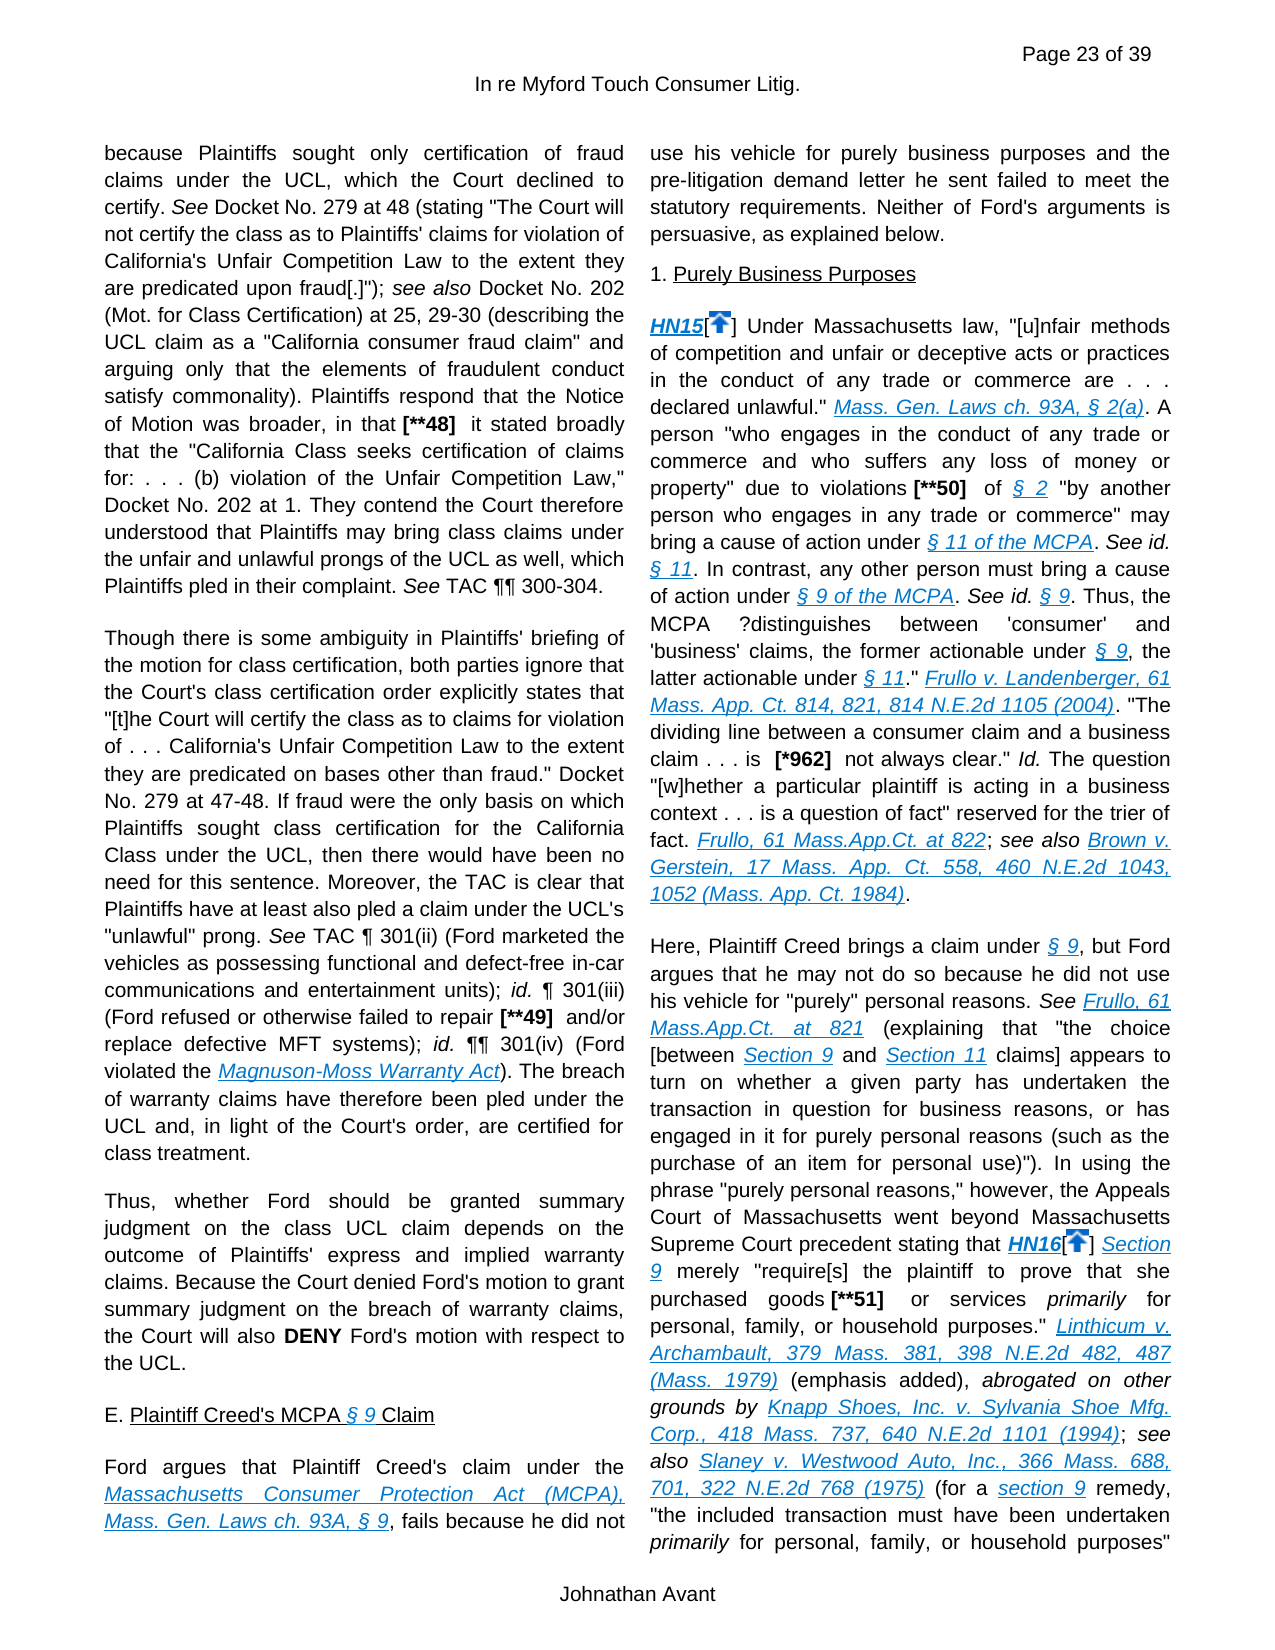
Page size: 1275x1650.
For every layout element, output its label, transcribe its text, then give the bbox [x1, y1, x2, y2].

text Though there is some ambiguity in Plaintiffs' briefing of the motion for class certification, both parties ignore that the Court's class certification order explicitly states that "[t]he Court will certify the class as to claims for violation of . . . California's Unfair Competition Law to the extent they are predicated on bases other than fraud." Docket No. 279 at 47-48. If fraud were the only basis on which Plaintiffs sought class certification for the California Class under the UCL, then there would have been no need for this sentence. Moreover, the TAC is clear that Plaintiffs have at least also pled a claim under the UCL's "unlawful" prong. See TAC ¶ 301(ii) (Ford marketed the vehicles as possessing functional and defect-free in-car communications and entertainment units); id. ¶ 301(iii) (Ford refused or otherwise failed to repair [**49] and/or replace defective MFT systems); id. ¶¶ 301(iv) (Ford violated the Magnuson-Moss Warranty Act). The breach of warranty claims have therefore been pled under the UCL and, in light of the Court's order, are certified for class treatment. [104, 623, 625, 1164]
picture [709, 311, 731, 333]
picture [1066, 1229, 1089, 1252]
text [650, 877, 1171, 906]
text Thus, whether Ford should be granted summary judgment on the class UCL claim depends on the outcome of Plaintiffs' express and implied warranty claims. Because the Court denied Ford's motion to grant summary judgment on the breach of warranty claims, the Court will also DENY Ford's motion with respect to the UCL. [104, 1185, 625, 1375]
text Ford argues that Plaintiff Creed's claim under the Massachusetts Consumer Protection Act (MCPA), Mass. Gen. Laws ch. 93A, § 9, fails because he did not use his vehicle for purely business purposes and the pre-litigation demand letter he sent failed to meet the statutory requirements. Neither of Ford's arguments is persuasive, as explained below. [104, 1452, 625, 1503]
text HN15[] Under Massachusetts law, "[u]nfair methods of competition and unfair or deceptive acts or practices in the conduct of any trade or commerce are . . . declared unlawful." Mass. Gen. Laws ch. 93A, § 2(a). A person "who engages in the conduct of any trade or commerce and who suffers any loss of money or property" due to violations [**50] of § 2 "by another person who engages in any trade or commerce" may bring a cause of action under § 11 of the MCPA. See id. § 11. In contrast, any other person must bring a cause of action under § 9 of the MCPA. See id. § 9. Thus, the MCPA ?distinguishes between 'consumer' and 'business' claims, the former actionable under § 9, the latter actionable under § 11." Frullo v. Landenberger, 61 Mass. App. Ct. 814, 821, 814 N.E.2d 1105 (2004). "The dividing line between a consumer claim and a business claim . . . is [*962] not always clear." Id. The question "[w]hether a particular plaintiff is acting in a business context . . . is a question of fact" reserved for the trier of fact. Frullo, 61 Mass.App.Ct. at 822; see also Brown v. Gerstein, 17 Mass. App. Ct. 558, 460 N.E.2d 1043, 1052 (Mass. App. Ct. 1984). [650, 310, 1171, 876]
text Ford argues that Plaintiff Creed's claim under the Massachusetts Consumer Protection Act (MCPA), Mass. Gen. Laws ch. 93A, § 9, fails because he did not use his vehicle for purely business purposes and the pre-litigation demand letter he sent failed to meet the statutory requirements. Neither of Ford's arguments is persuasive, as explained below. [650, 137, 1171, 246]
text 1. Purely Business Purposes [650, 258, 1171, 285]
text E. Plaintiff Creed's MCPA § 9 Claim [104, 1400, 625, 1427]
